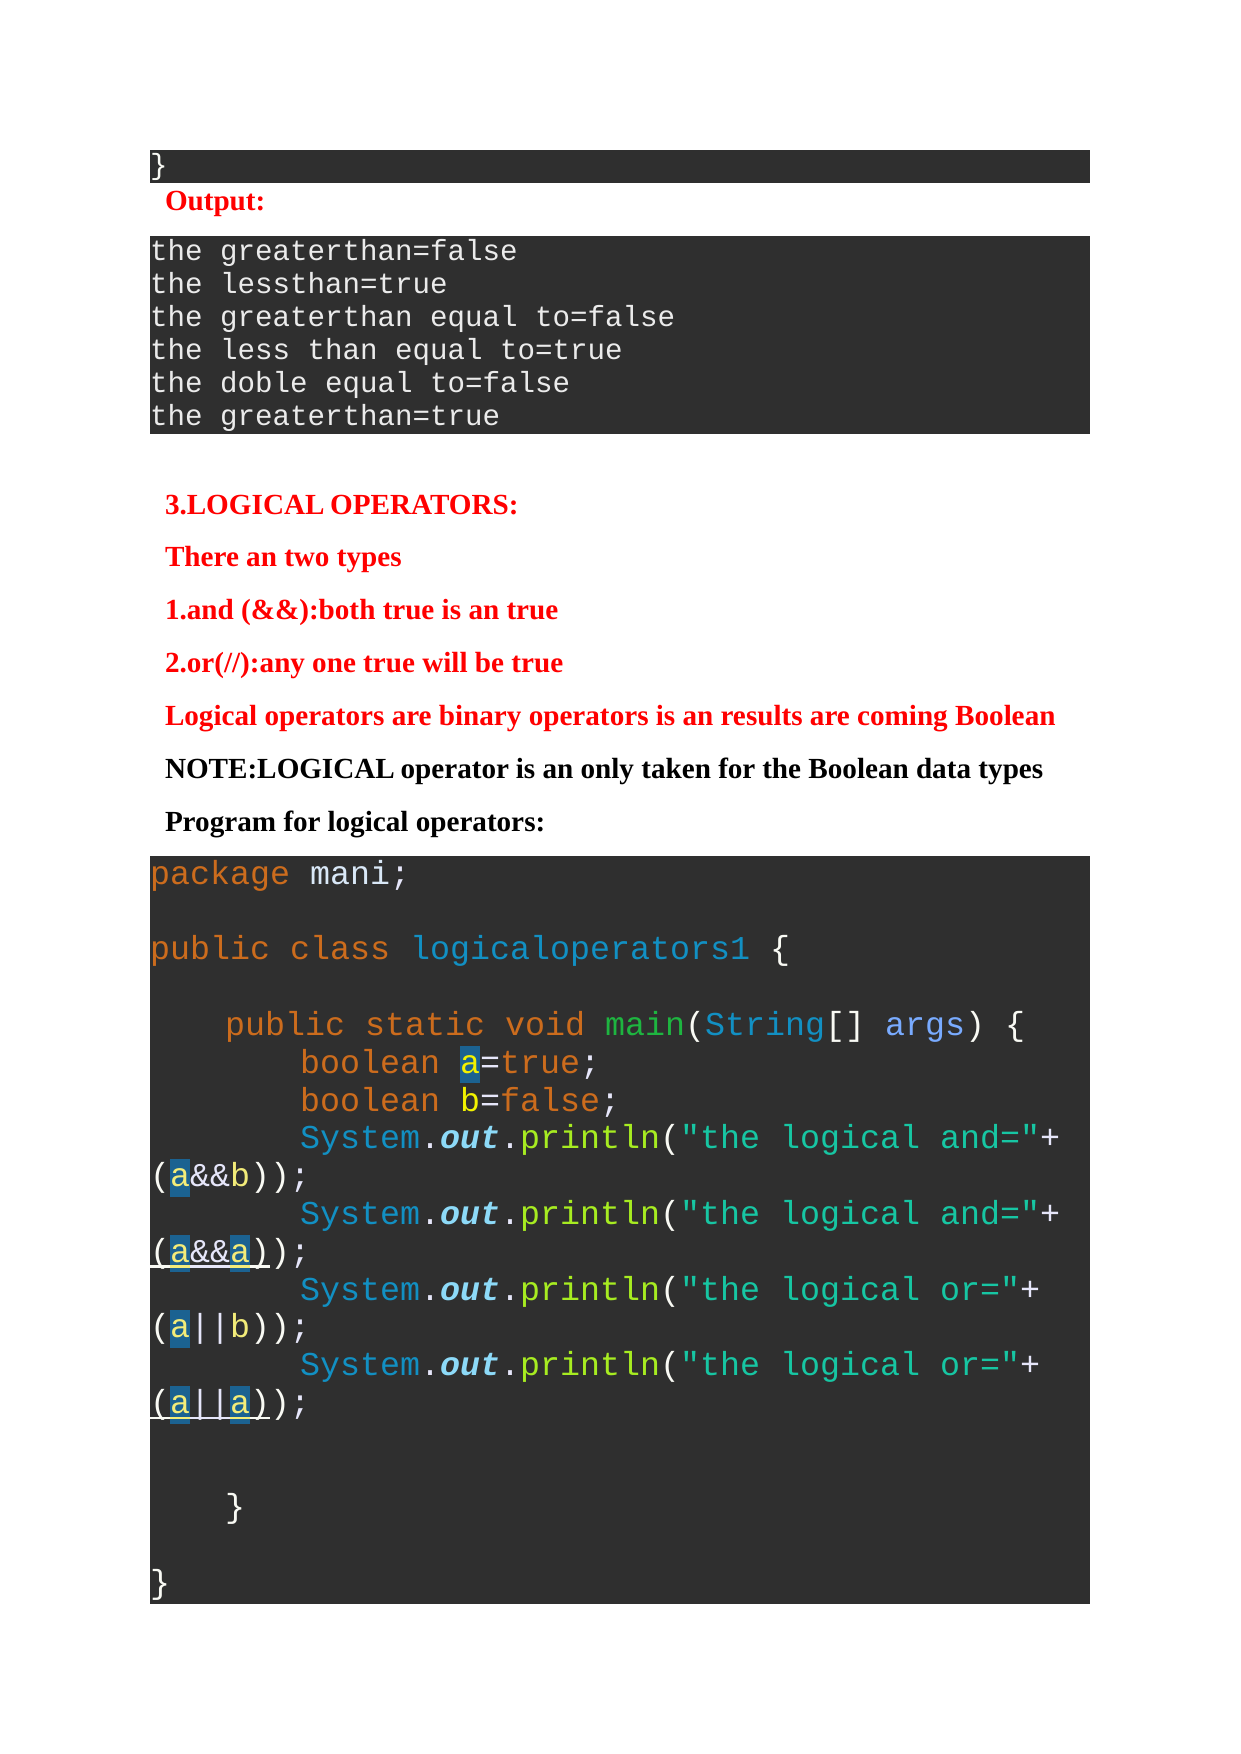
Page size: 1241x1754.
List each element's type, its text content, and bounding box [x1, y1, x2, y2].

text } [150, 150, 1090, 183]
text 3.LOGICAL OPERATORS: [165, 487, 1090, 520]
text Program for logical operators: [165, 804, 1090, 837]
text the doble equal to=false [150, 368, 1090, 401]
text 1.and (&&):both true is an true [165, 592, 1090, 626]
text the less than equal to=true [150, 335, 1090, 368]
text boolean a=true; [150, 1046, 460, 1083]
text System.out.println("the logical and="+(a&&b)); [150, 1121, 1090, 1197]
text boolean a=true; [480, 1046, 1090, 1083]
text the greaterthan equal to=false [150, 302, 1090, 335]
text System.out.println("the logical or="+(a||b)); [150, 1272, 1090, 1348]
text the greaterthan=false [150, 236, 1090, 269]
text There an two types [165, 539, 1090, 573]
text boolean b=false; [150, 1083, 1090, 1121]
text } [150, 1566, 1090, 1604]
text Logical operators are binary operators is an results are coming Boolean [165, 698, 1090, 732]
text public class logicaloperators1 { [150, 932, 1090, 970]
text NOTE:LOGICAL operator is an only taken for the Boolean data types [165, 751, 1090, 784]
text the lessthan=true [150, 269, 1090, 302]
text System.out.println("the logical or="+(a||a)); [150, 1348, 1090, 1424]
text the greaterthan=true [150, 401, 1090, 434]
text package mani; [150, 856, 1090, 894]
text Output: [165, 183, 1090, 217]
text System.out.println("the logical and="+(a&&a)); [150, 1197, 1090, 1272]
text public static void main(String[] args) { [150, 1008, 1090, 1046]
text 2.or(//):any one true will be true [165, 645, 1090, 679]
text } [150, 1490, 1090, 1528]
